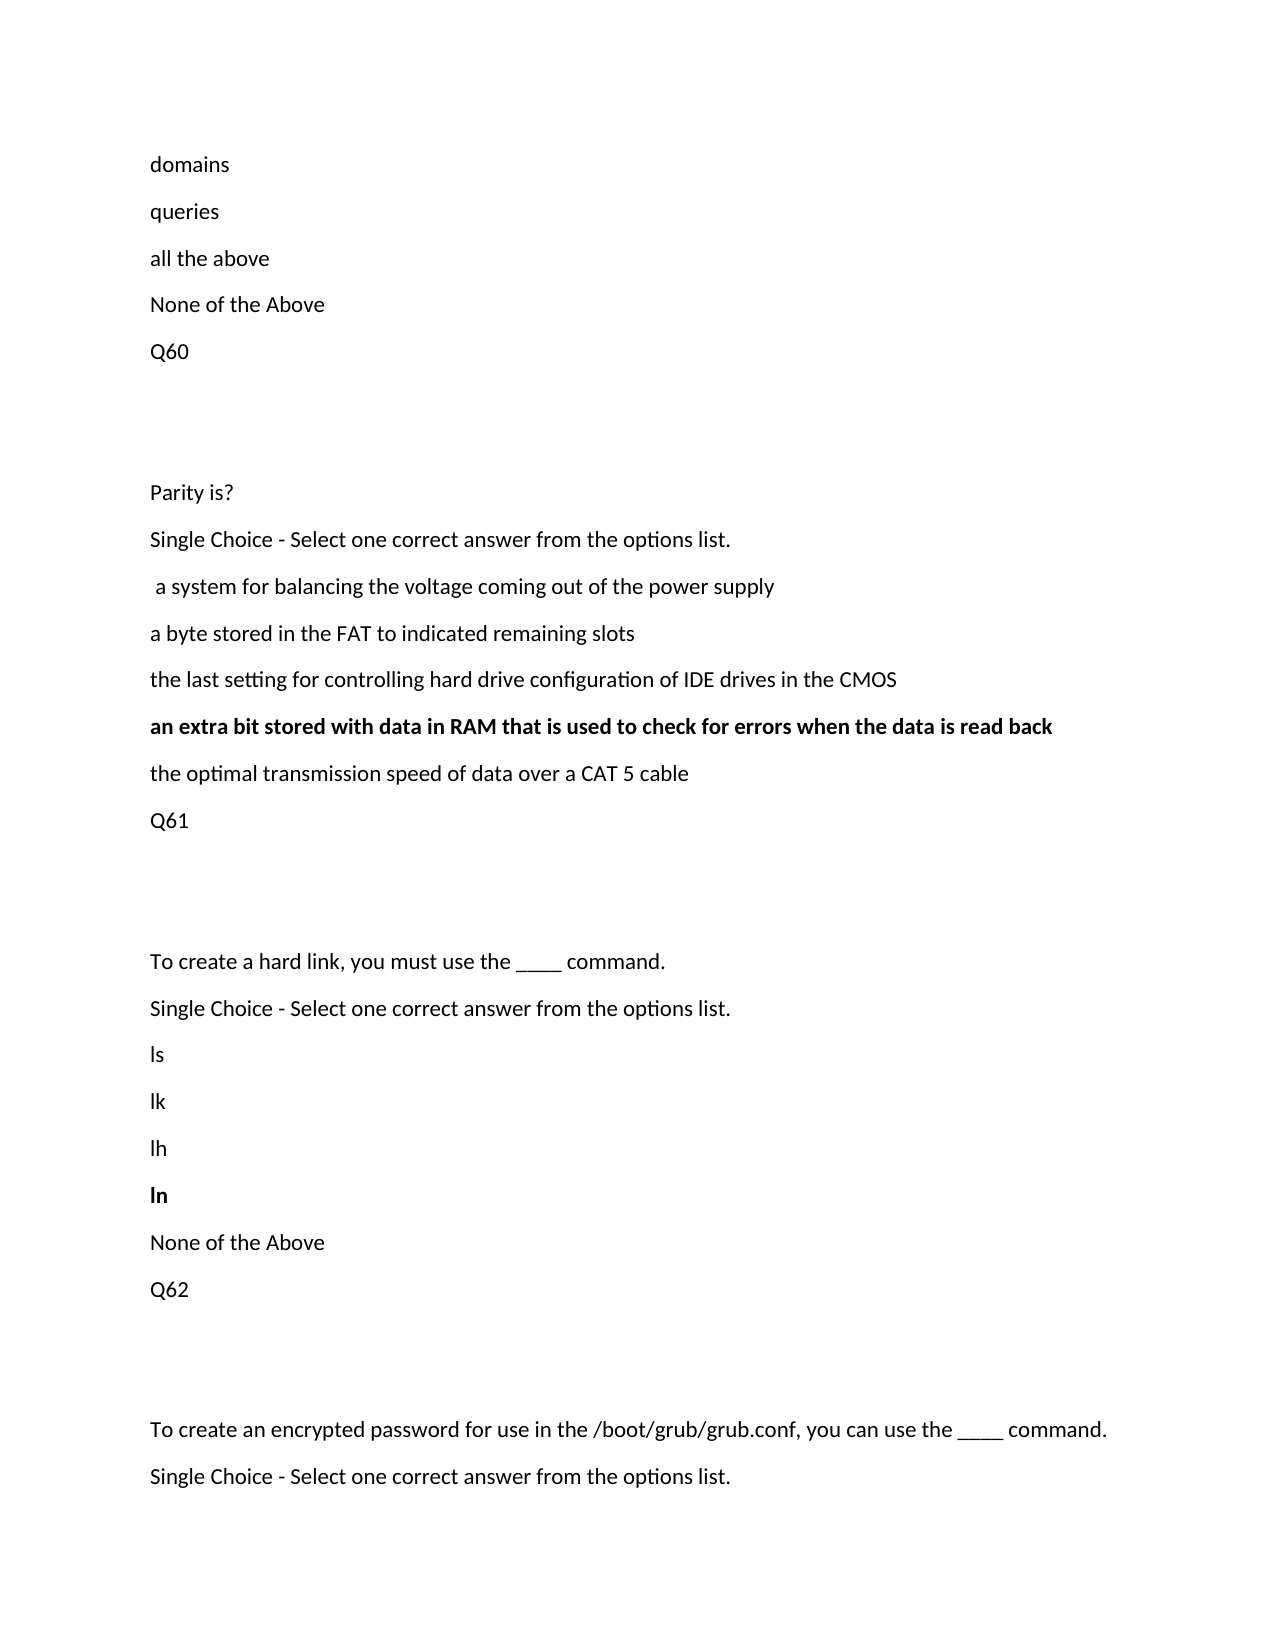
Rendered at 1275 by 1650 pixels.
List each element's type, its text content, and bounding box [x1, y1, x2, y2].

text Single Choice - Select one correct answer from the options list. [150, 1462, 1125, 1491]
text ln [150, 1181, 1125, 1209]
text an extra bit stored with data in RAM that is used to check for errors when the data is read back [150, 712, 1125, 741]
text the optimal transmission speed of data over a CAT 5 cable [150, 759, 1125, 787]
text Q62 [150, 1275, 1125, 1303]
text the last setting for controlling hard drive configuration of IDE drives in the CMOS [150, 666, 1125, 694]
text domains [150, 150, 1125, 178]
text ls [150, 1041, 1125, 1069]
text Single Choice - Select one correct answer from the options list. [150, 525, 1125, 553]
text None of the Above [150, 291, 1125, 319]
text To create a hard link, you must use the ____ command. [150, 947, 1125, 975]
text Q61 [150, 806, 1125, 834]
text a system for balancing the voltage coming out of the power supply [150, 572, 1125, 600]
text a byte stored in the FAT to indicated remaining slots [150, 619, 1125, 647]
text all the above [150, 244, 1125, 272]
text To create an encrypted password for use in the /boot/grub/grub.conf, you can use the ____ command. [150, 1416, 1125, 1444]
text Q60 [150, 337, 1125, 366]
text Single Choice - Select one correct answer from the options list. [150, 994, 1125, 1022]
text Parity is? [150, 478, 1125, 506]
text lk [150, 1087, 1125, 1116]
text lh [150, 1134, 1125, 1162]
text None of the Above [150, 1228, 1125, 1256]
text queries [150, 197, 1125, 225]
